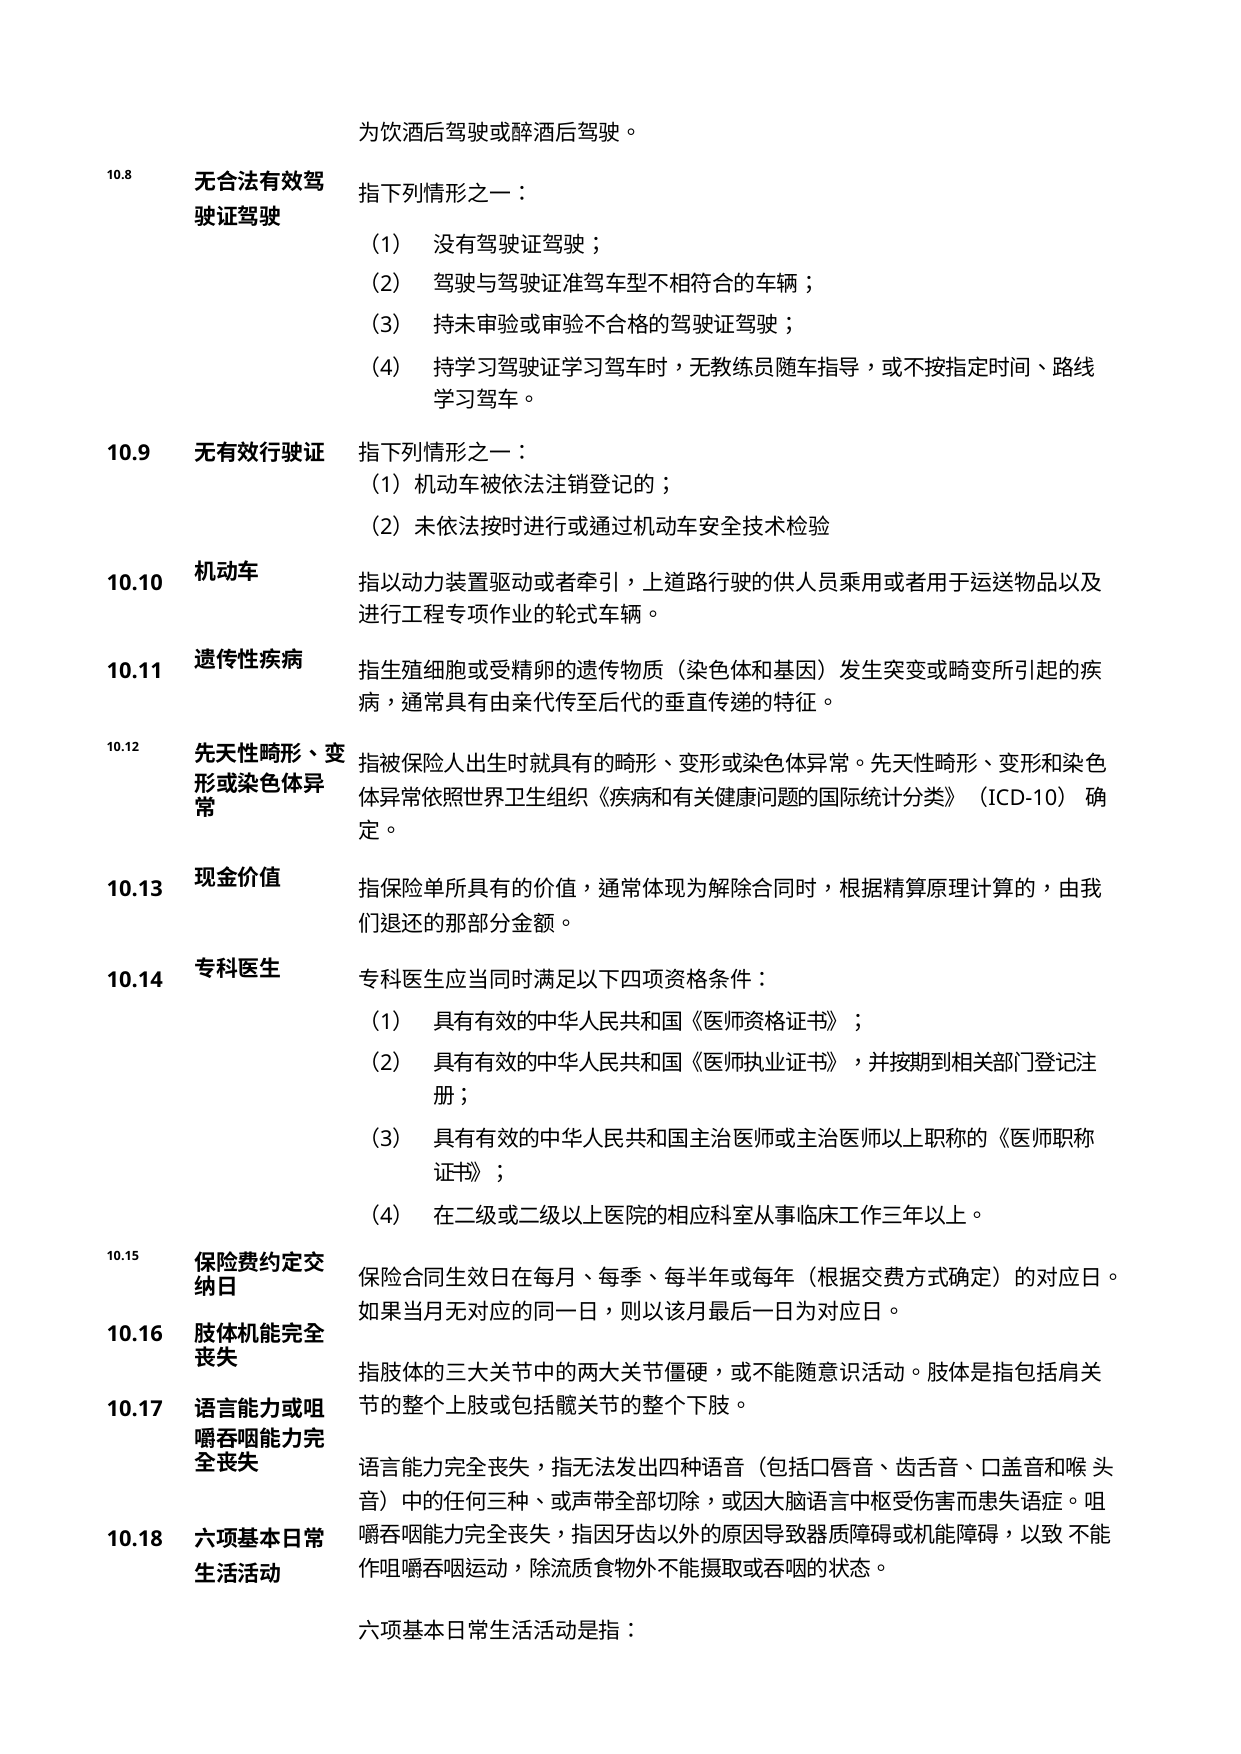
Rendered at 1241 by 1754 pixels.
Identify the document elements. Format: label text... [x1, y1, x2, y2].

text （1）机动车被依法注销登记的； [358, 469, 1136, 499]
list 驾驶与驾驶证准驾车型不相符合的车辆； [358, 268, 1136, 298]
list 肢体机能完全丧失 [106, 1321, 326, 1372]
list 遗传性疾病 指生殖细胞或受精卵的遗传物质（染色体和基因）发生突变或畸变所引起的疾 病，通常具有由亲代传至后代的垂直传递的特征。 [106, 644, 1103, 717]
list 现金价值 指保险单所具有的价值，通常体现为解除合同时，根据精算原理计算的，由我 [106, 864, 1136, 905]
list 持未审验或审验不合格的驾驶证驾驶； [358, 309, 1136, 339]
text 保险合同生效日在每月、每季、每半年或每年（根据交费方式确定）的对应日。如果当月无对应的同一日，则以该月最后一日为对应日。 [358, 1262, 1124, 1325]
text 六项基本日常生活活动是指： [358, 1614, 1136, 1644]
list 机动车 指以动力装置驱动或者牵引，上道路行驶的供人员乘用或者用于运送物品以及 进行工程专项作业的轮式车辆。 [106, 556, 1103, 629]
list 具有有效的中华人民共和国主治医师或主治医师以上职称的《医师职称证书》； [358, 1123, 1113, 1186]
text 为饮酒后驾驶或醉酒后驾驶。指下列情形之一： [358, 117, 644, 207]
text 形或染色体异常 [194, 771, 326, 821]
text 驶证驾驶 [194, 197, 326, 232]
list 具有有效的中华人民共和国《医师资格证书》； [358, 1006, 1136, 1036]
list 语言能力或咀 [106, 1388, 326, 1423]
list 六项基本日常 [106, 1518, 326, 1553]
subtitle 无合法有效驾 [106, 161, 326, 197]
text 生活活动 [194, 1553, 326, 1588]
list 具有有效的中华人民共和国《医师执业证书》，并按期到相关部门登记注册； [358, 1047, 1103, 1110]
text 们退还的那部分金额。 [358, 908, 1136, 938]
text 指肢体的三大关节中的两大关节僵硬，或不能随意识活动。肢体是指包括肩关节的整个上肢或包括髋关节的整个下肢。 [358, 1357, 1103, 1420]
subtitle 先天性畸形、变 [106, 736, 347, 768]
list 专科医生 专科医生应当同时满足以下四项资格条件： [106, 953, 1136, 994]
list 在二级或二级以上医院的相应科室从事临床工作三年以上。 [358, 1199, 1136, 1229]
list 没有驾驶证驾驶； [358, 239, 1136, 256]
text 嚼吞咽能力完全丧失 [194, 1426, 326, 1477]
text （2）未依法按时进行或通过机动车安全技术检验 [358, 511, 1136, 541]
list 无有效行驶证 指下列情形之一： [106, 433, 1136, 468]
list 持学习驾驶证学习驾车时，无教练员随车指导，或不按指定时间、路线学习驾车。 [358, 351, 1112, 414]
text 指被保险人出生时就具有的畸形、变形或染色体异常。先天性畸形、变形和染色体异常依照世界卫生组织《疾病和有关健康问题的国际统计分类》（ICD-10） 确定。 [358, 748, 1114, 845]
text 语言能力完全丧失，指无法发出四种语音（包括口唇音、齿舌音、口盖音和喉 头音）中的任何三种、或声带全部切除，或因大脑语言中枢受伤害而患失语症。咀嚼吞咽能力完全丧失，指因牙齿以外的原因导致器质障碍或机能障碍，以致 不能作咀嚼吞咽运动，除流质食物外不能摄取或吞咽的状态。 [358, 1452, 1124, 1583]
subtitle 保险费约定交纳日 [106, 1250, 326, 1300]
